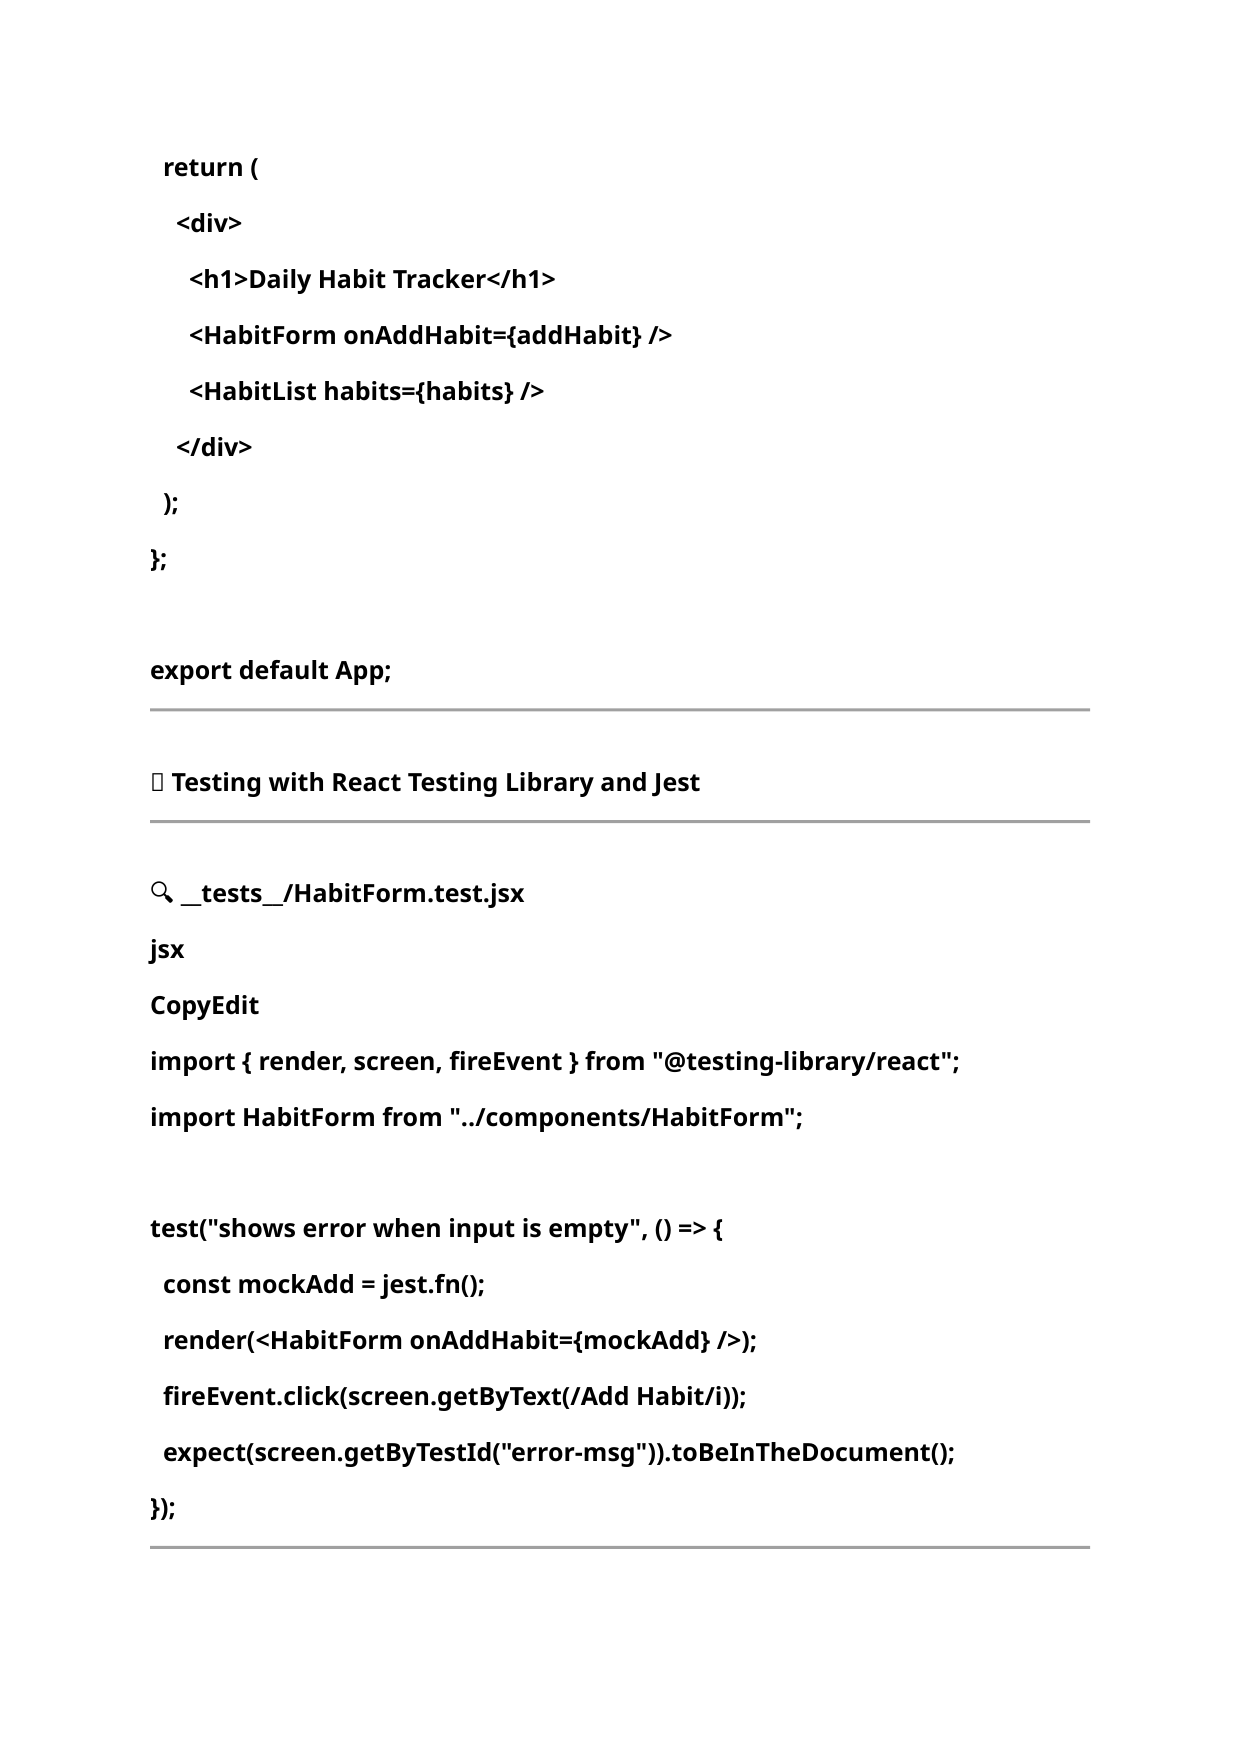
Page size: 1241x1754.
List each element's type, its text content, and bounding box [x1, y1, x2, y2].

text render(<HabitForm onAddHabit={mockAdd} />); [150, 1322, 1090, 1357]
text </div> [150, 429, 1090, 463]
text <div> [150, 206, 1090, 240]
text import HabitForm from "../components/HabitForm"; [150, 1099, 1090, 1133]
text test("shows error when input is empty", () => { [150, 1211, 1090, 1245]
text 🔍 __tests__/HabitForm.test.jsx [150, 876, 1090, 910]
text fireEvent.click(screen.getByText(/Add Habit/i)); [150, 1378, 1090, 1412]
text export default App; [150, 652, 1090, 687]
text ); [150, 485, 1090, 519]
text jsx [150, 932, 1090, 966]
text }; [150, 541, 1090, 575]
text <HabitForm onAddHabit={addHabit} /> [150, 317, 1090, 352]
text expect(screen.getByTestId("error-msg")).toBeInTheDocument(); [150, 1434, 1090, 1468]
text ✅ Testing with React Testing Library and Jest [150, 764, 1090, 798]
text const mockAdd = jest.fn(); [150, 1267, 1090, 1301]
text CopyEdit [150, 987, 1090, 1022]
text return ( [150, 150, 1090, 184]
text <h1>Daily Habit Tracker</h1> [150, 262, 1090, 296]
text }); [150, 1490, 1090, 1524]
text import { render, screen, fireEvent } from "@testing-library/react"; [150, 1043, 1090, 1077]
text <HabitList habits={habits} /> [150, 373, 1090, 407]
